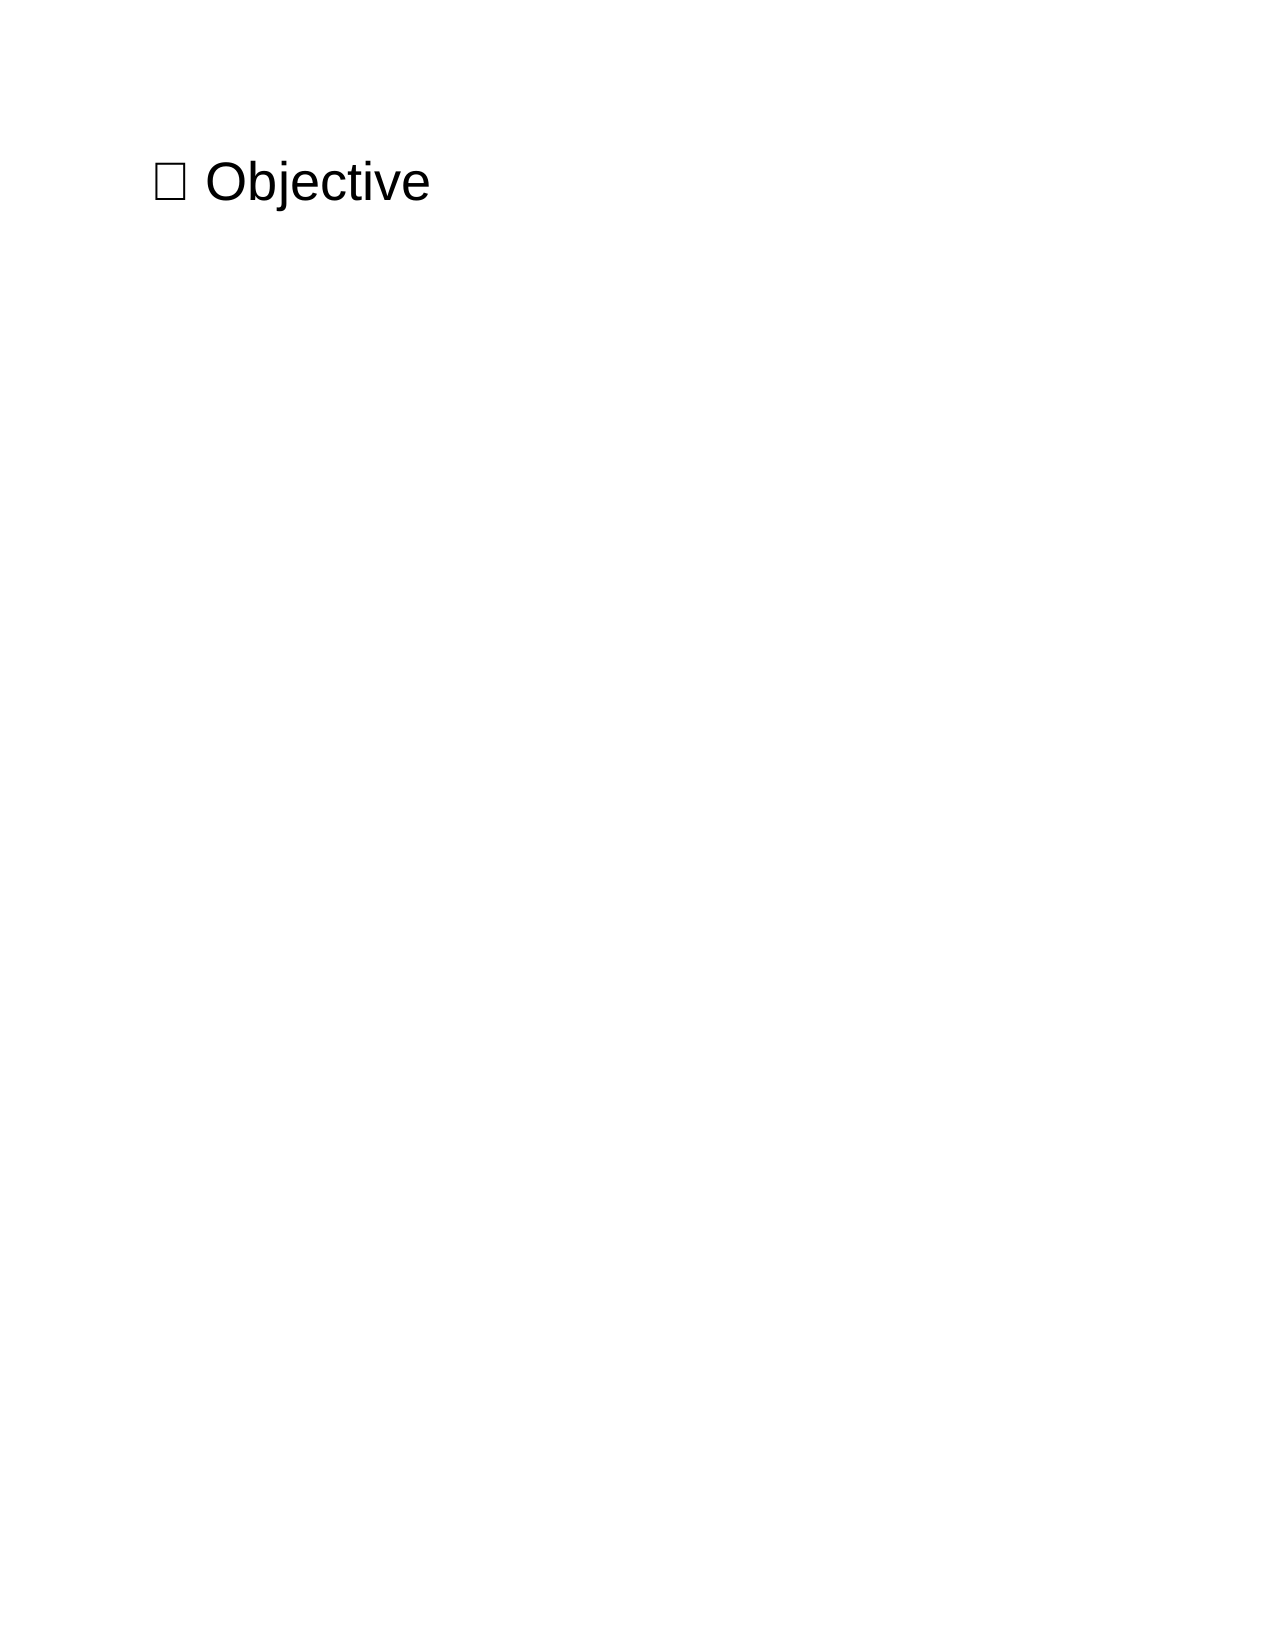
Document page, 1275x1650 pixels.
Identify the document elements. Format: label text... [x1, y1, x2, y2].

title 🎯 Objective [150, 150, 1125, 212]
